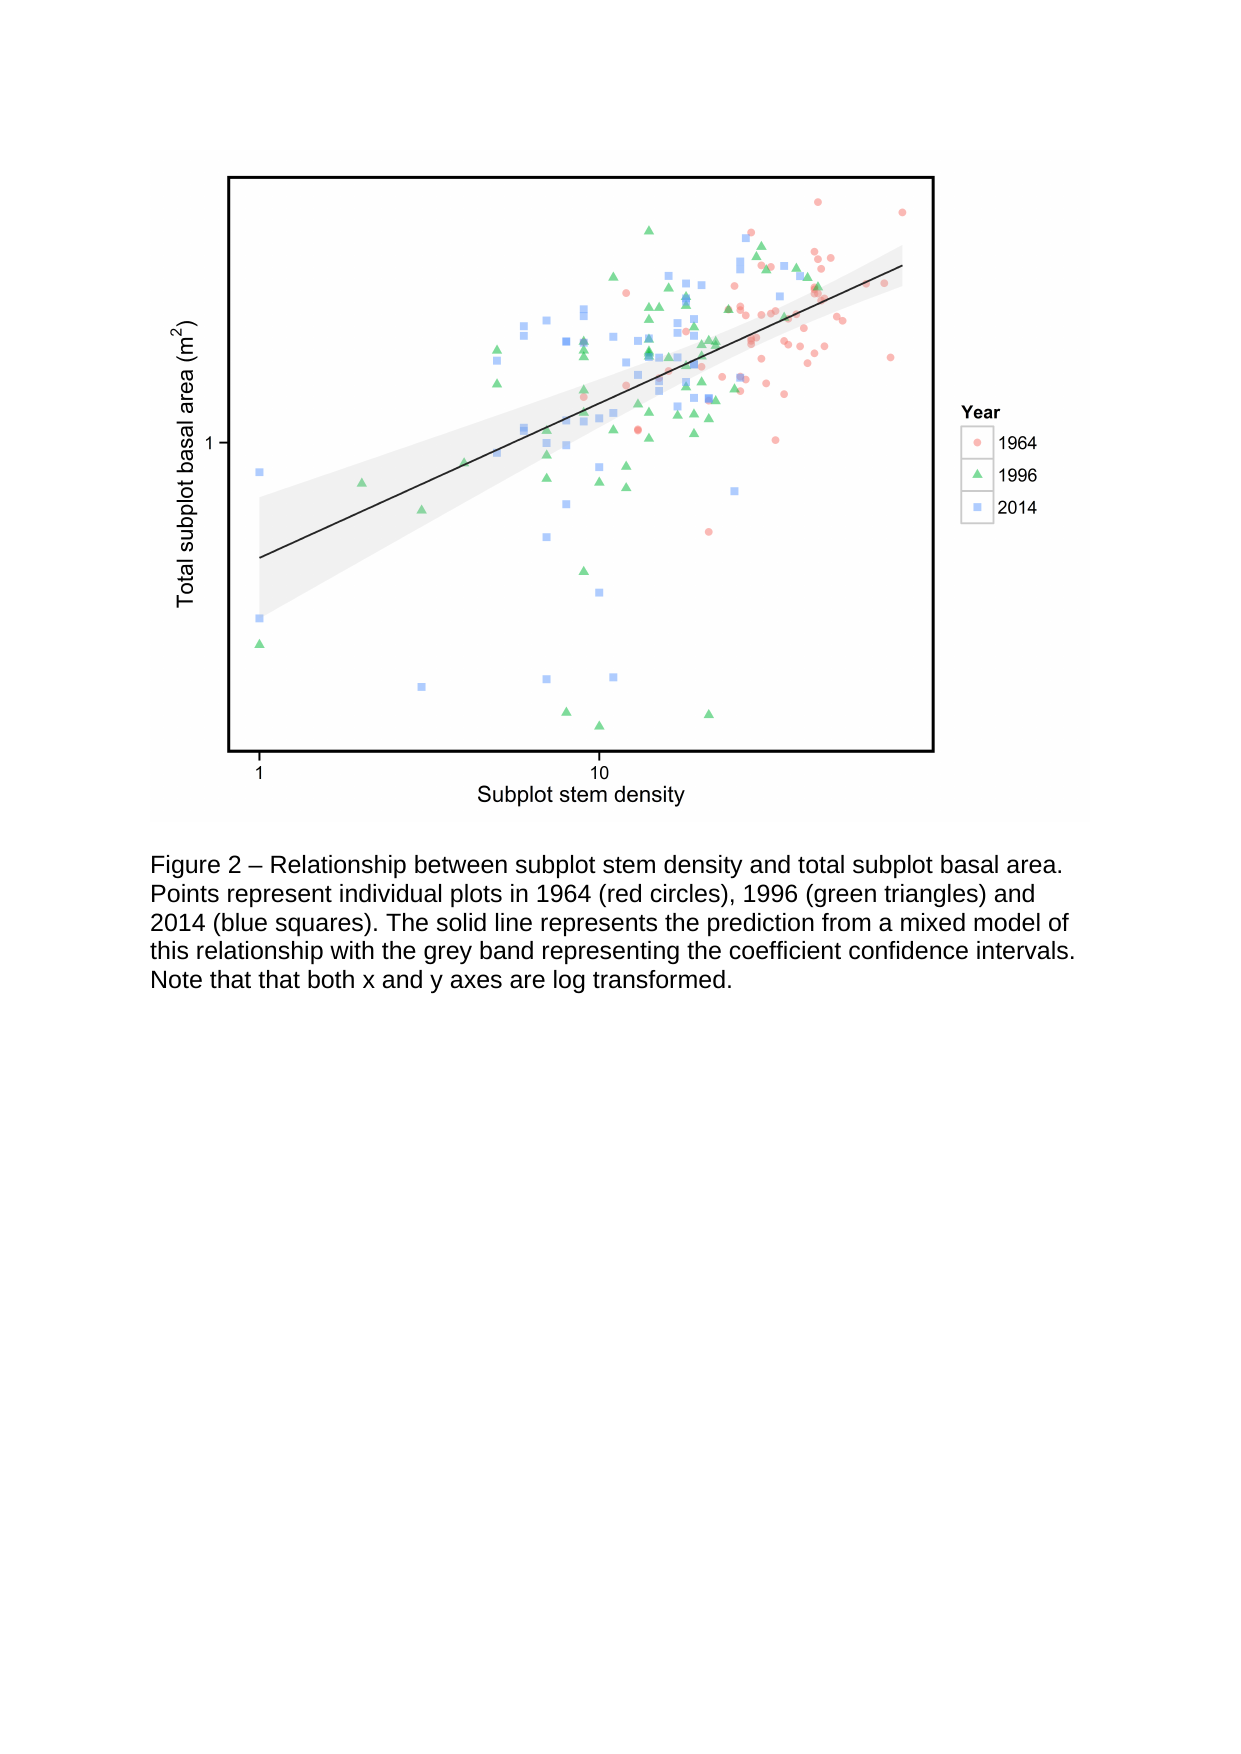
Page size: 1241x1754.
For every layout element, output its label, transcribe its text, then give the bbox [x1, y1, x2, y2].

picture [150, 150, 1091, 822]
text Figure 2 – Relationship between subplot stem density and total subplot basal area. Points represent individual plots in 1964 (red circles), 1996 (green triangles) and 2014 (blue squares). The solid line represents the prediction from a mixed model of this relationship with the grey band representing the coefficient confidence intervals. Note that that both x and y axes are log transformed. [150, 850, 1090, 994]
